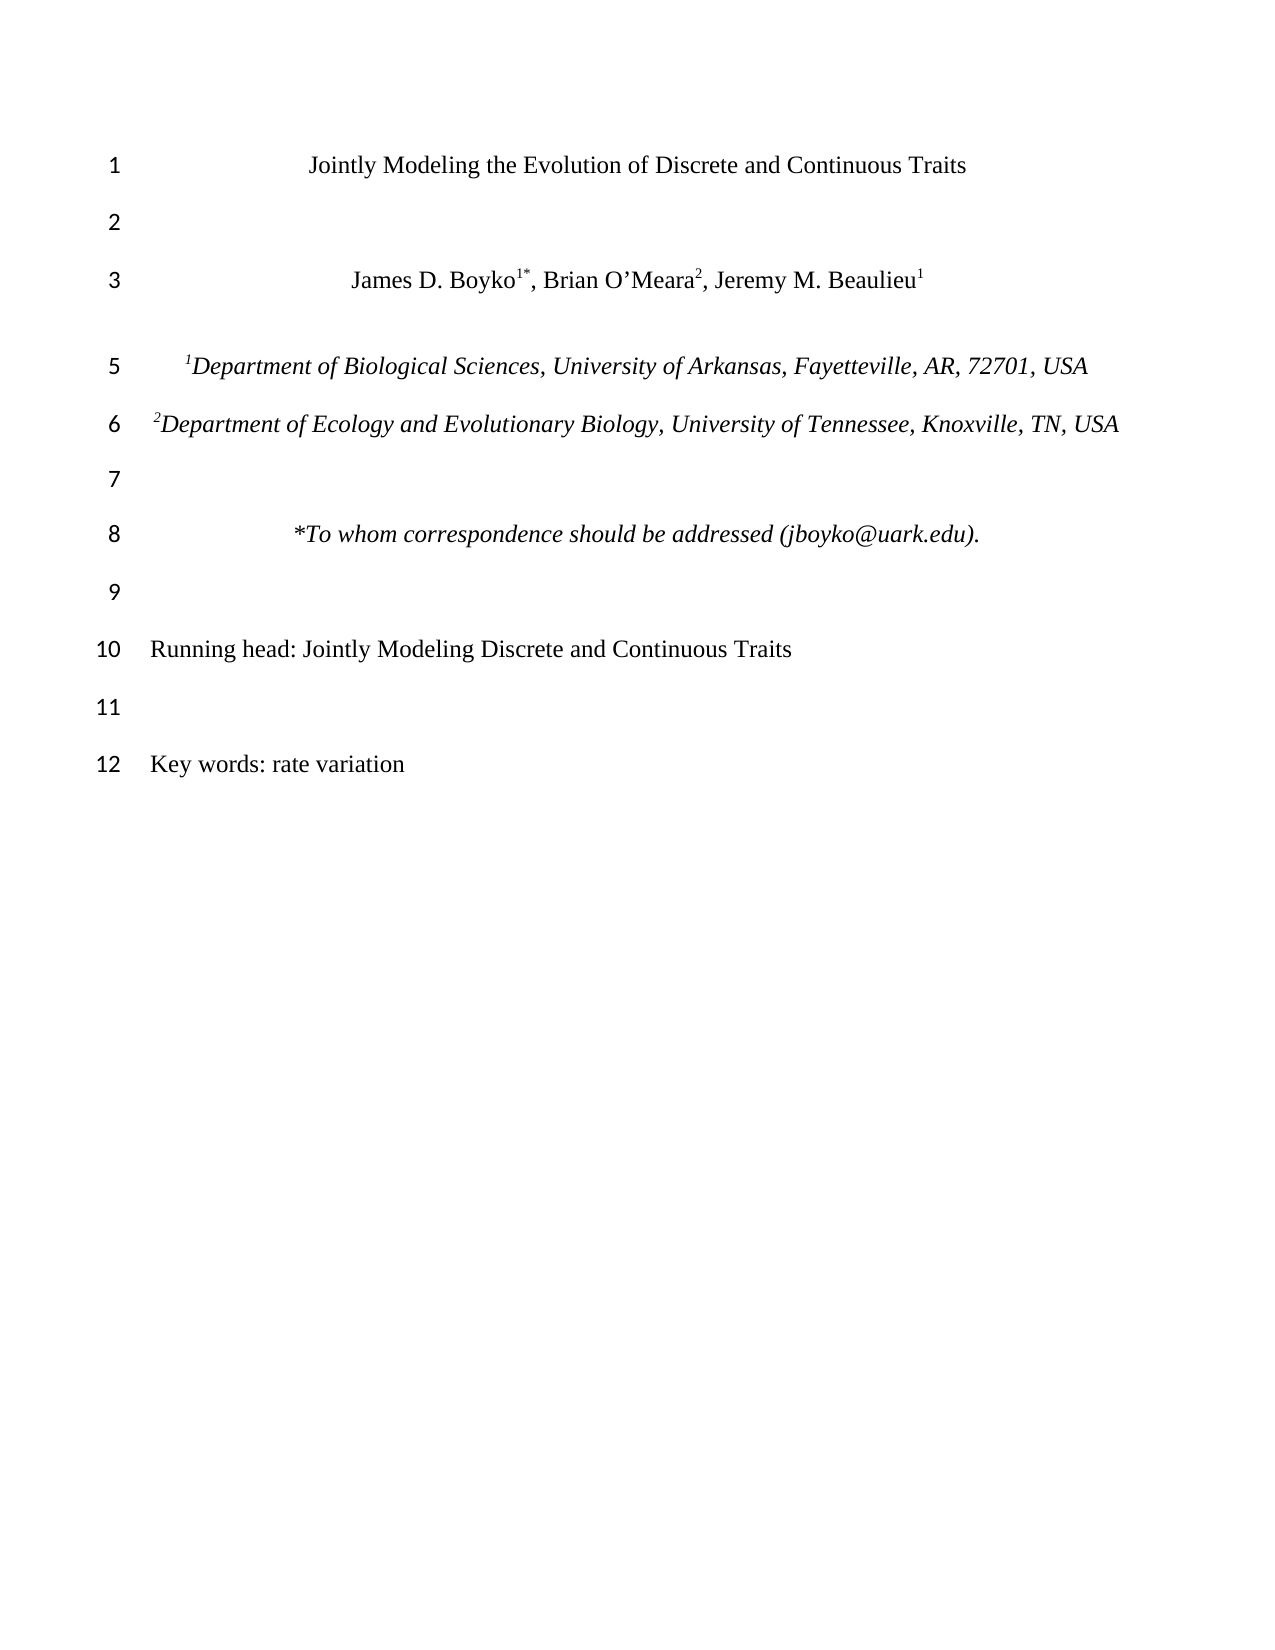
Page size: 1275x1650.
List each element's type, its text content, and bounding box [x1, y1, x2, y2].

text Jointly Modeling the Evolution of Discrete and Continuous Traits [150, 150, 1125, 179]
text 2Department of Ecology and Evolutionary Biology, University of Tennessee, Knoxville, TN, USA [150, 409, 1125, 437]
text *To whom correspondence should be addressed (jboyko@uark.edu). [150, 519, 1125, 548]
text James D. Boyko1*, Brian O’Meara2, Jeremy M. Beaulieu1 [150, 265, 1125, 294]
text 1Department of Biological Sciences, University of Arkansas, Fayetteville, AR, 72701, USA [150, 351, 1125, 380]
text Key words: rate variation [150, 749, 1125, 778]
text Running head: Jointly Modeling Discrete and Continuous Traits [150, 634, 1125, 663]
